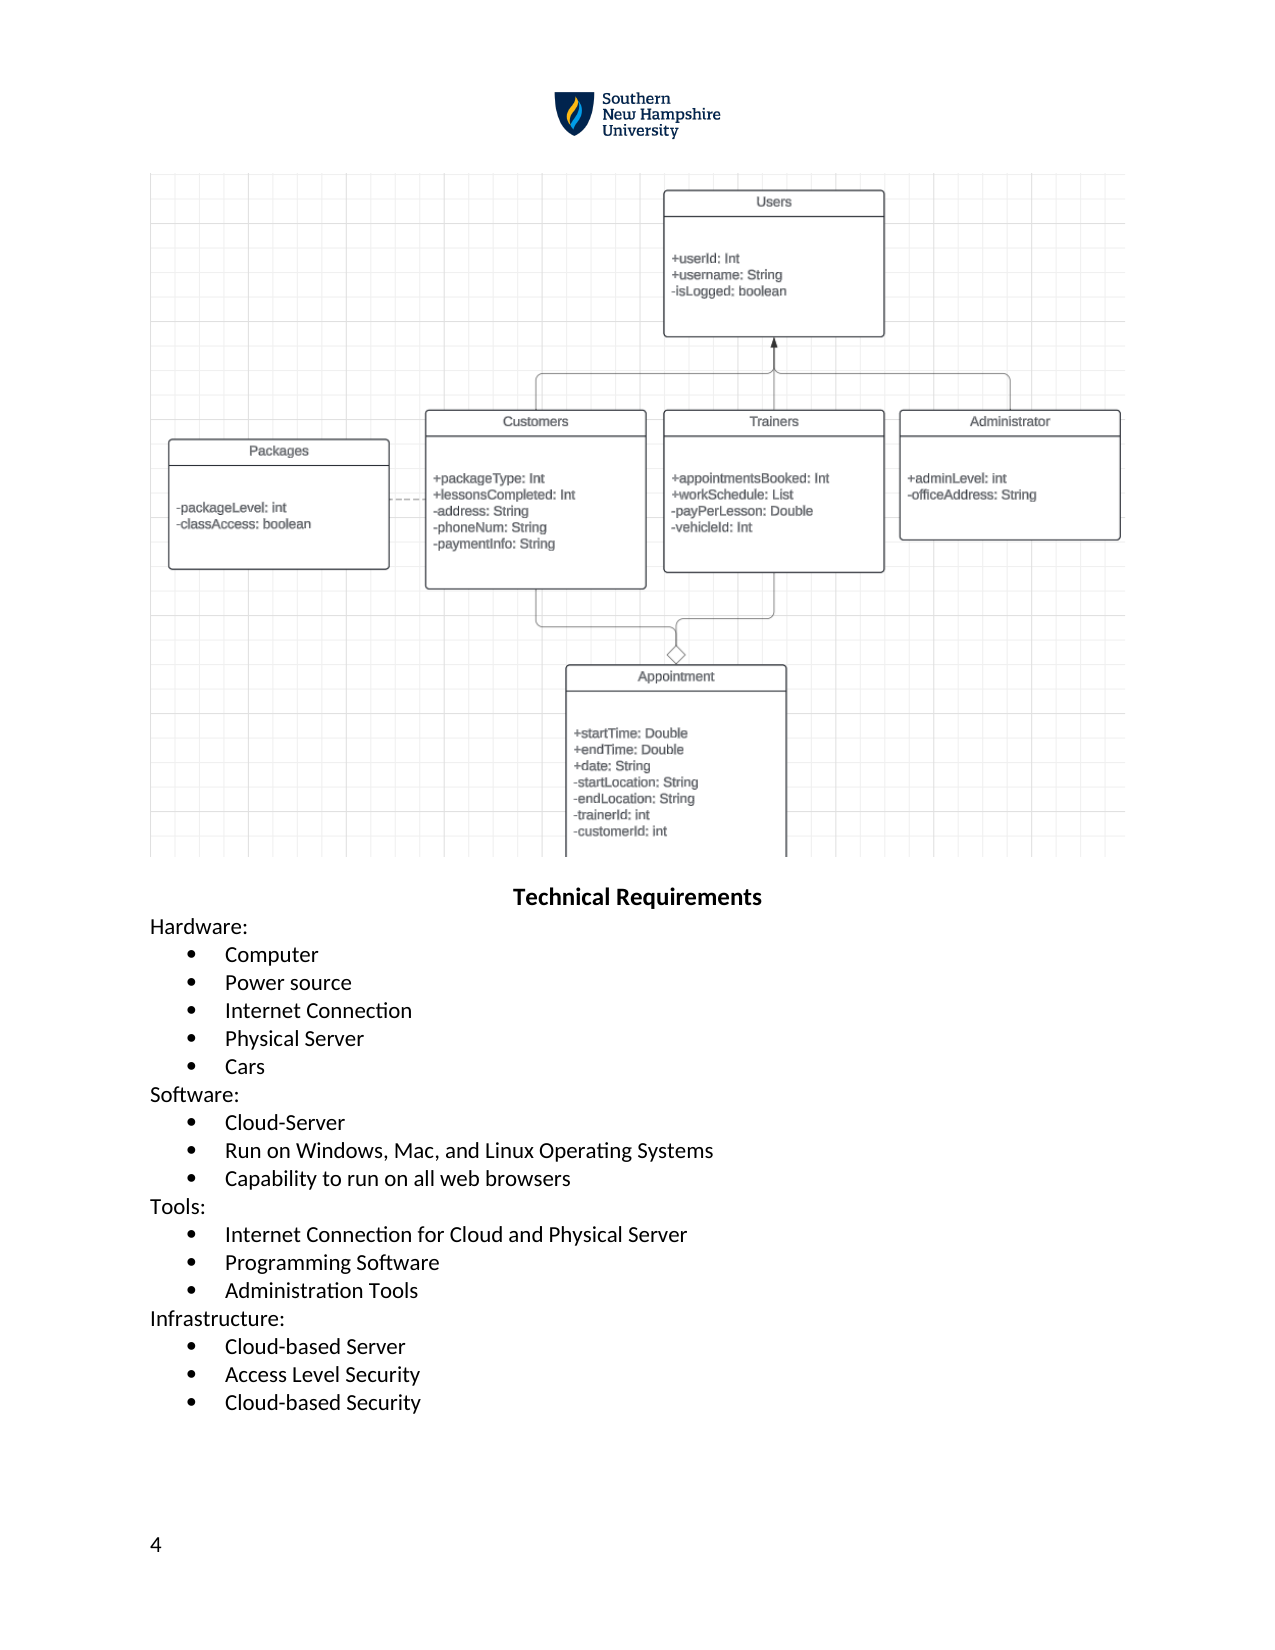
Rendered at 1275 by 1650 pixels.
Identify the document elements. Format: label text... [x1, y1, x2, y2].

list Capability to run on all web browsers [187, 1164, 1125, 1192]
list Physical Server [187, 1024, 1125, 1052]
list Cloud-based Server [187, 1332, 1125, 1360]
list Cloud-Server [187, 1108, 1125, 1136]
text Infrastructure: [150, 1304, 1125, 1332]
list Internet Connection [187, 996, 1125, 1024]
list Run on Windows, Mac, and Linux Operating Systems [187, 1136, 1125, 1164]
subtitle Technical Requirements [150, 882, 1125, 912]
list Programming Software [187, 1248, 1125, 1276]
list Internet Connection for Cloud and Physical Server [187, 1220, 1125, 1248]
picture [546, 75, 729, 154]
list Cloud-based Security [187, 1388, 1125, 1416]
list Administration Tools [187, 1276, 1125, 1304]
picture [150, 173, 1125, 857]
list Access Level Security [187, 1360, 1125, 1388]
list Power source [187, 968, 1125, 996]
list Cars [187, 1052, 1125, 1080]
text Software: [150, 1080, 1125, 1108]
text Tools: [150, 1192, 1125, 1220]
text Hardware: [150, 912, 1125, 940]
list Computer [187, 940, 1125, 968]
